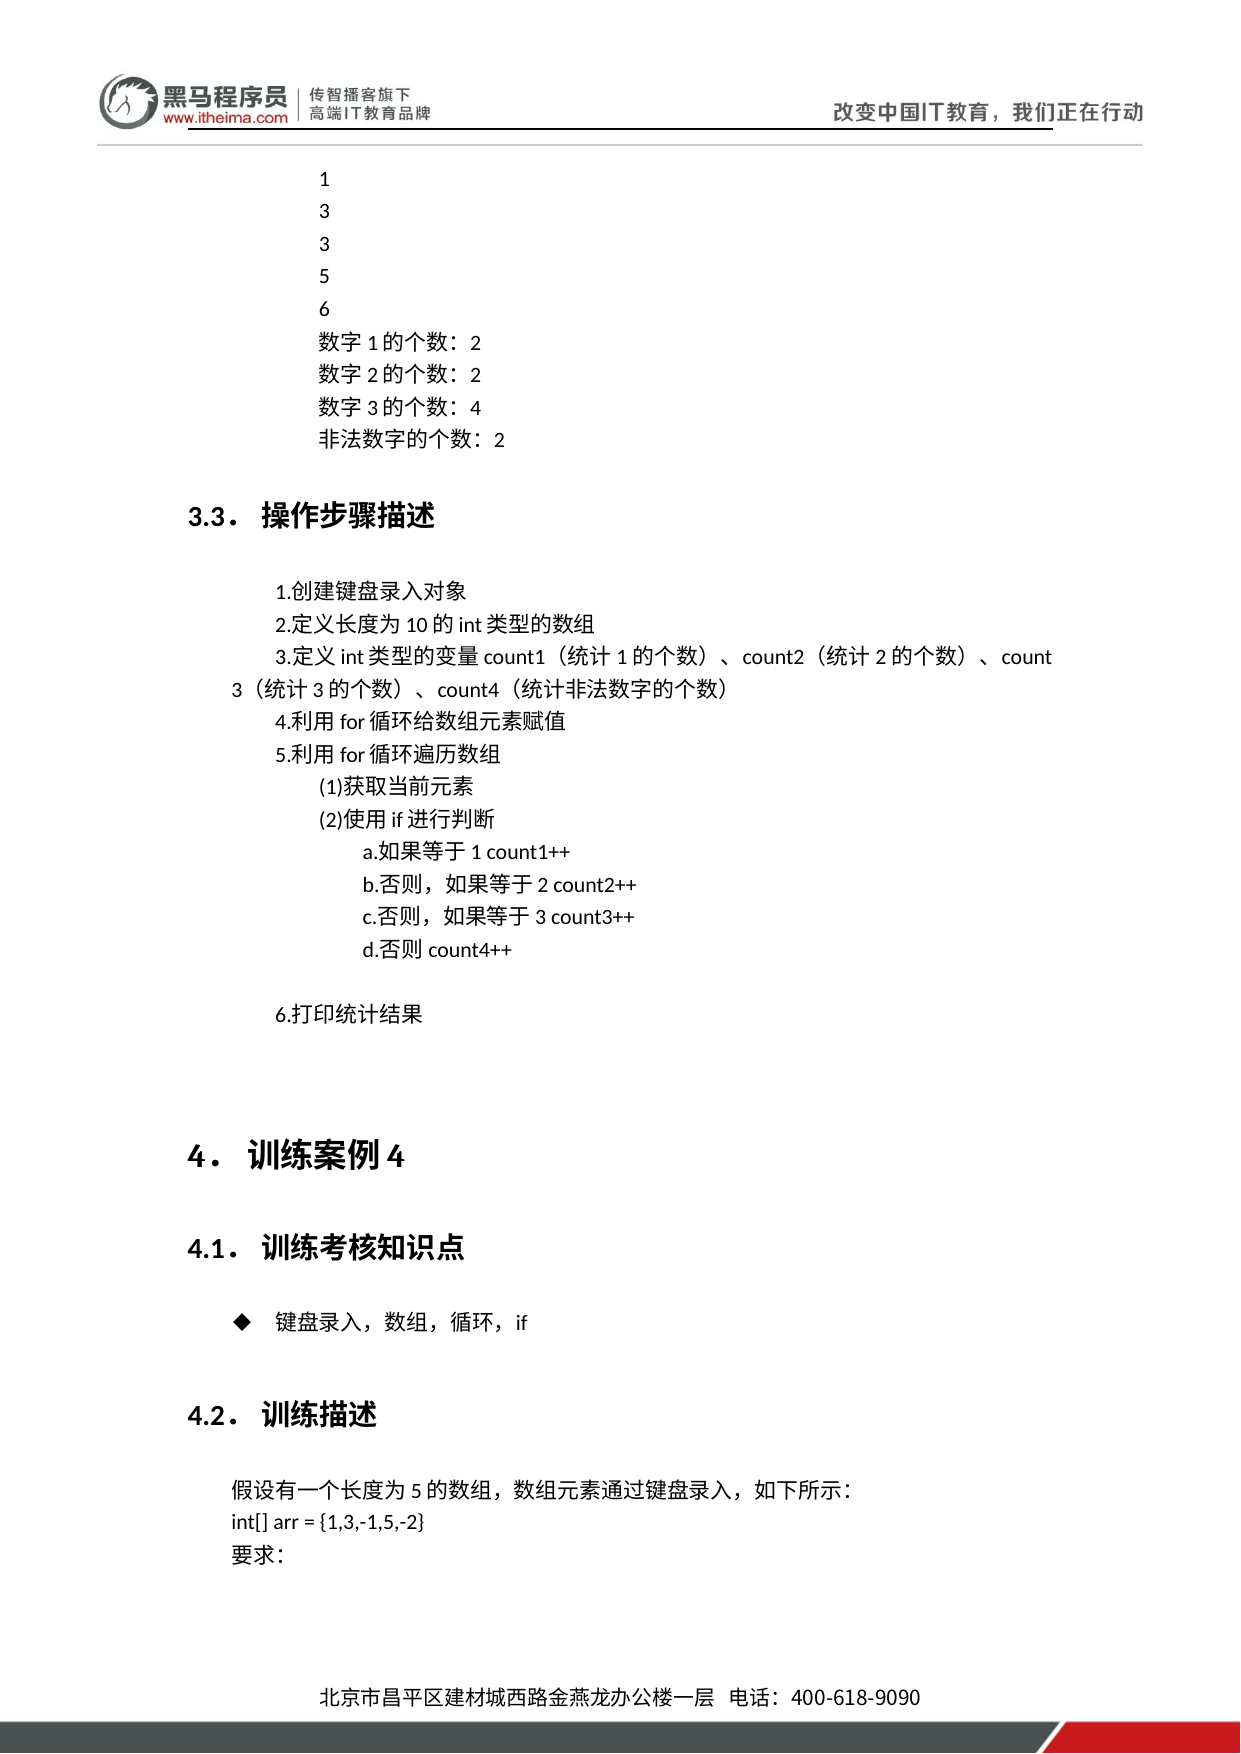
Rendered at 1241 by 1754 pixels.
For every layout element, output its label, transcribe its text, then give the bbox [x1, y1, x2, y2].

text (2)使用if进行判断 [231, 801, 1053, 834]
subtitle 操作步骤描述 [187, 482, 1053, 547]
text 非法数字的个数：2 [275, 422, 1053, 454]
subtitle 训练案例4 [187, 1121, 1053, 1186]
list 键盘录入，数组，循环，if [231, 1305, 1053, 1337]
text 要求： [187, 1537, 1053, 1570]
text 3 [275, 194, 1053, 227]
text 数字3的个数：4 [275, 389, 1053, 422]
text 6.打印统计结果 [231, 996, 1053, 1029]
text 1 [275, 162, 1053, 194]
text int[] arr = {1,3,-1,5,-2} [187, 1505, 1053, 1537]
text c.否则，如果等于3 count3++ [231, 899, 1053, 931]
text d.否则 count4++ [231, 931, 1053, 964]
text b.否则，如果等于2 count2++ [231, 866, 1053, 899]
text 5.利用for循环遍历数组 [231, 736, 1053, 769]
text 3.定义int类型的变量count1（统计1的个数）、count2（统计2的个数）、count3（统计3的个数）、count4（统计非法数字的个数） [231, 639, 1053, 704]
text 1.创建键盘录入对象 [231, 574, 1053, 606]
text a.如果等于1 count1++ [231, 834, 1053, 866]
text 6 [275, 292, 1053, 324]
text (1)获取当前元素 [231, 769, 1053, 801]
text 数字2的个数：2 [275, 357, 1053, 389]
text 3 [275, 227, 1053, 259]
subtitle 训练考核知识点 [187, 1213, 1053, 1278]
text 5 [275, 259, 1053, 292]
text 假设有一个长度为5的数组，数组元素通过键盘录入，如下所示： [187, 1472, 1053, 1505]
picture [0, 1662, 1241, 1753]
text 数字1的个数：2 [275, 324, 1053, 357]
text 2.定义长度为10的int类型的数组 [231, 606, 1053, 639]
picture [0, 3, 1241, 153]
text 4.利用for循环给数组元素赋值 [231, 704, 1053, 736]
subtitle 训练描述 [187, 1380, 1053, 1445]
